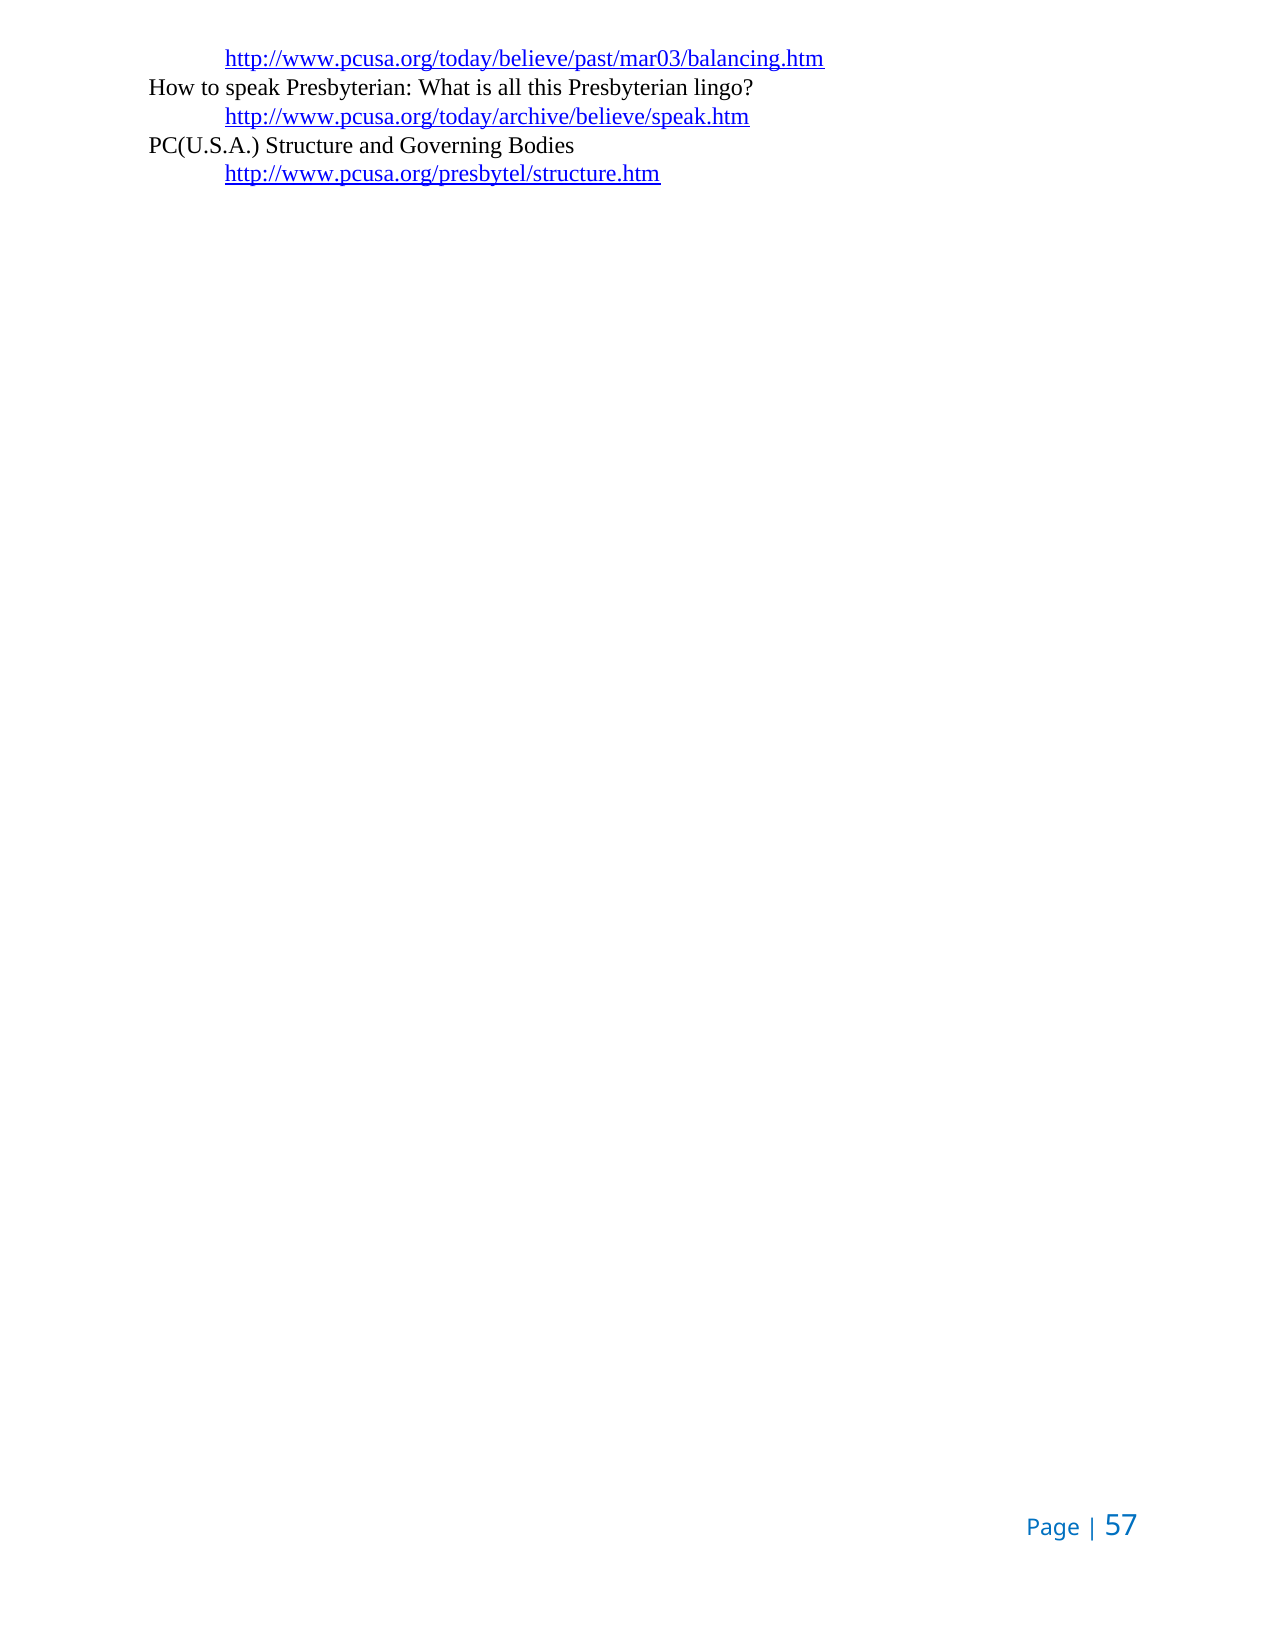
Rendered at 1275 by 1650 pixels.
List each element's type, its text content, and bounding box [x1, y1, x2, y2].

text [148, 44, 827, 71]
text How to speak Presbyterian: What is all this Presbyterian lingo? http://www.pcusa.org/today/archive/believe/speak.htm [148, 73, 757, 129]
text PC(U.S.A.) Structure and Governing Bodies http://www.pcusa.org/presbytel/structure.htm [148, 131, 662, 187]
